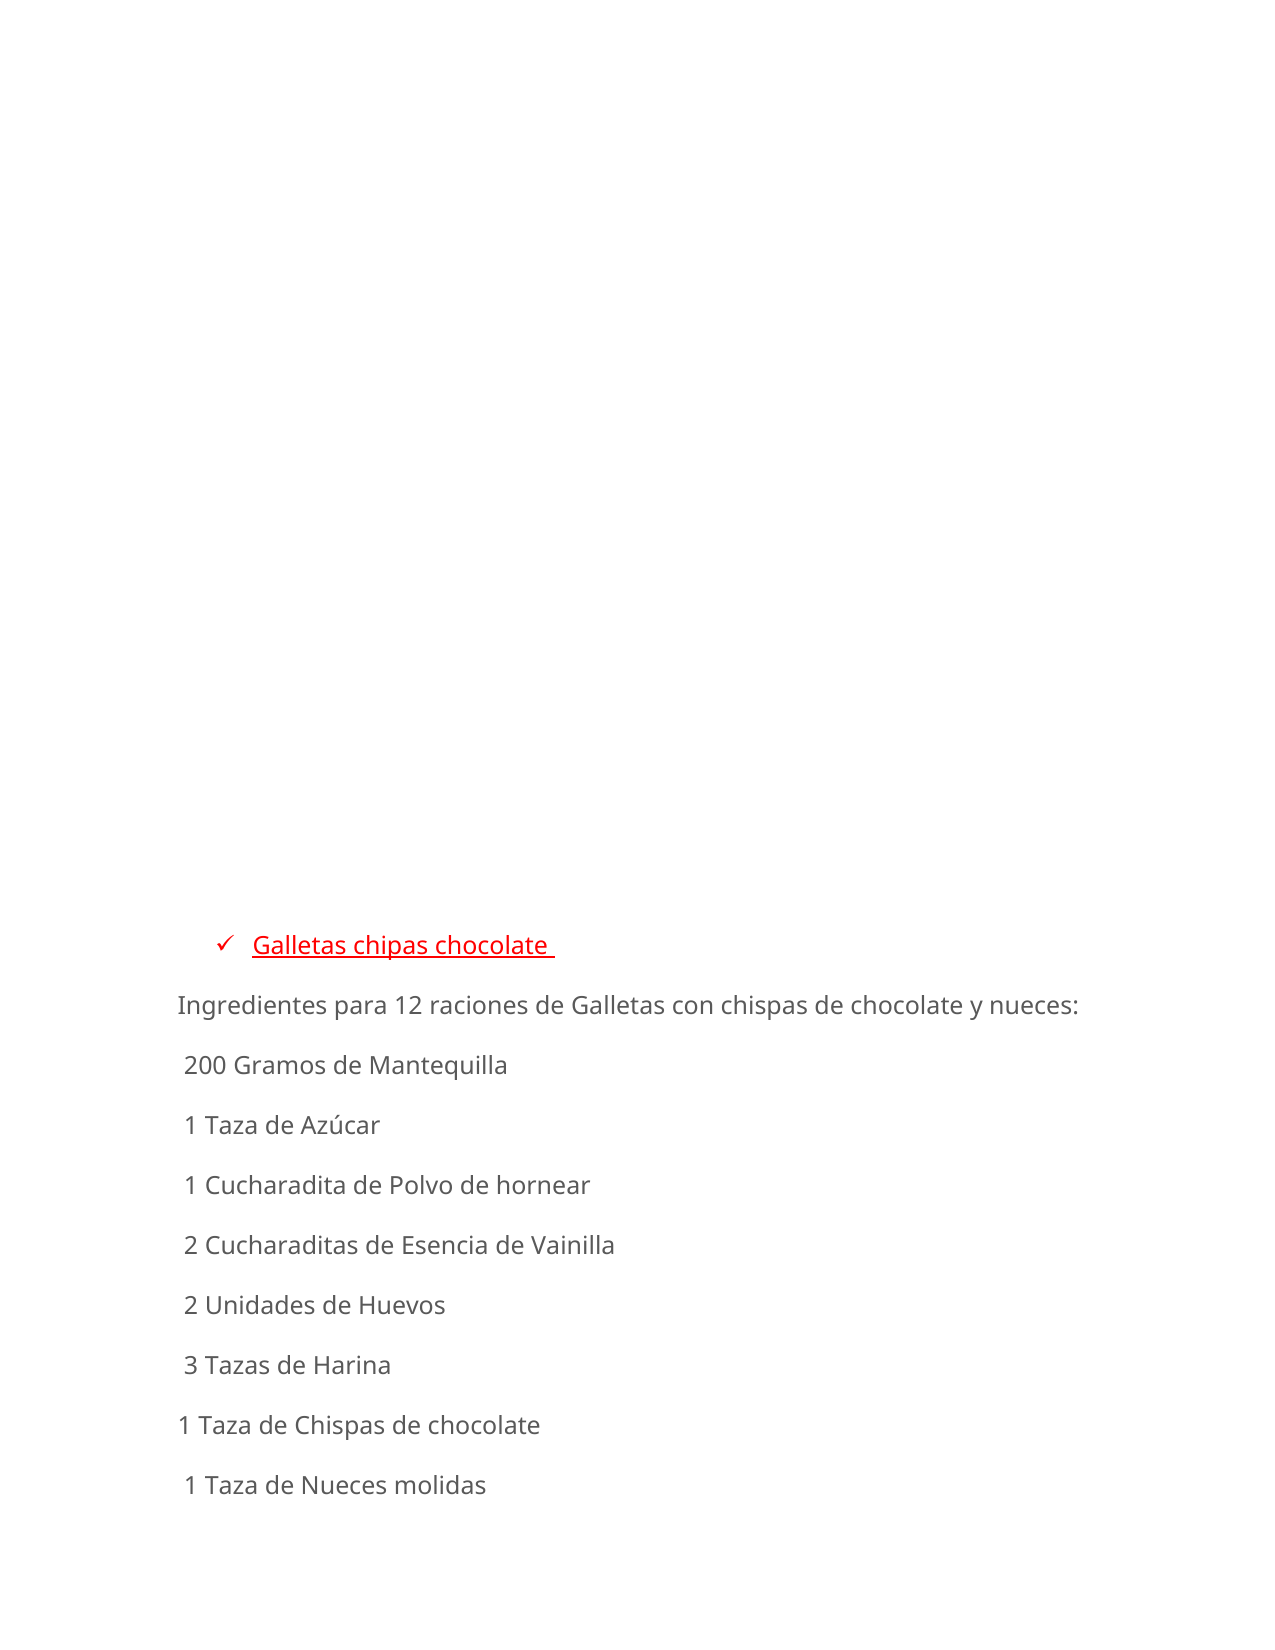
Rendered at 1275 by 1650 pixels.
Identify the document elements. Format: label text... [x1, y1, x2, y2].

text 200 Gramos de Mantequilla [177, 1048, 1098, 1082]
text 2 Unidades de Huevos [177, 1288, 1098, 1322]
list Galletas chipas chocolate [215, 928, 1098, 962]
text 1 Taza de Chispas de chocolate [177, 1408, 1098, 1442]
text 3 Tazas de Harina [177, 1348, 1098, 1382]
text 1 Taza de Azúcar [177, 1108, 1098, 1142]
text 1 Cucharadita de Polvo de hornear [177, 1168, 1098, 1202]
text Ingredientes para 12 raciones de Galletas con chispas de chocolate y nueces: [177, 988, 1098, 1022]
text 1 Taza de Nueces molidas [177, 1468, 1098, 1502]
text 2 Cucharaditas de Esencia de Vainilla [177, 1228, 1098, 1262]
